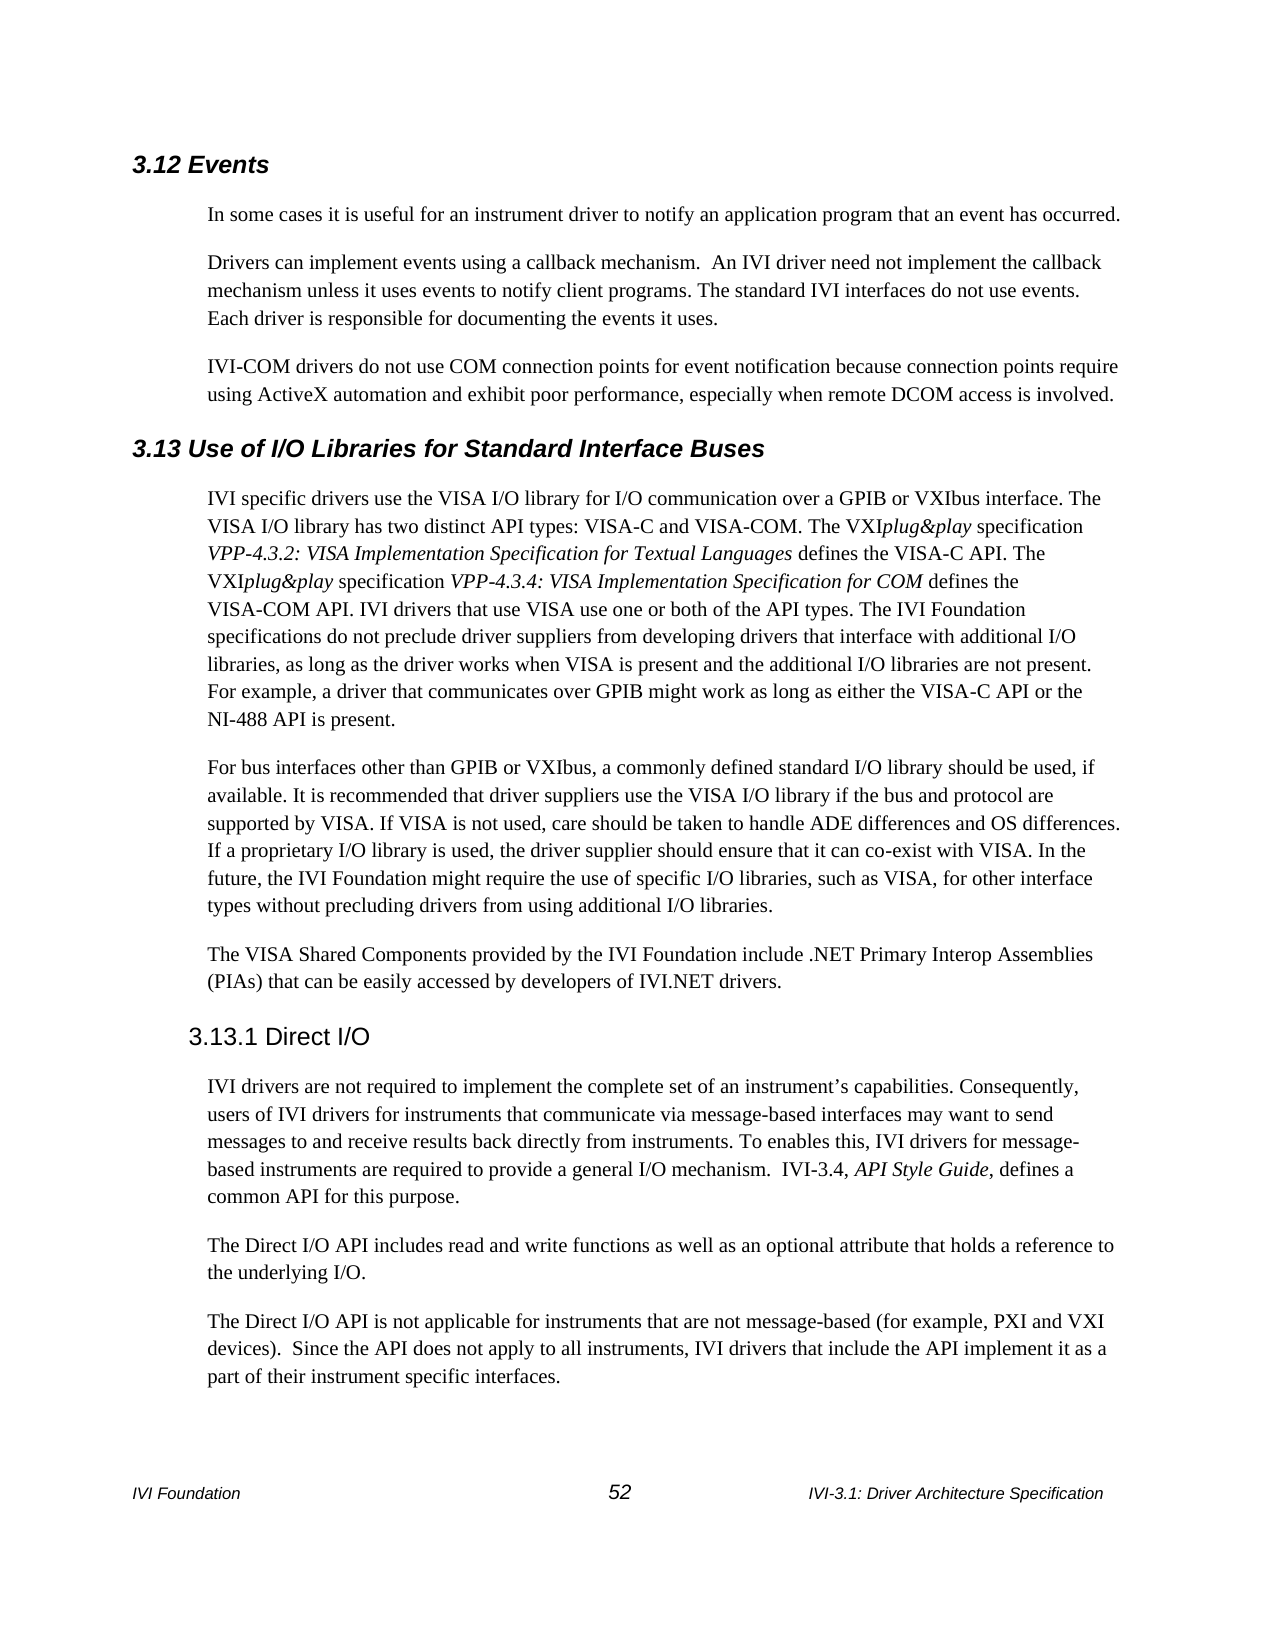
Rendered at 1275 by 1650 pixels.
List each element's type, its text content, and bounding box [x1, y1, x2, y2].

text In some cases it is useful for an instrument driver to notify an application program that an event has occurred. [207, 202, 1125, 226]
text For bus interfaces other than GPIB or VXIbus, a commonly defined standard I/O library should be used, if available. It is recommended that driver suppliers use the VISA I/O library if the bus and protocol are supported by VISA. If VISA is not used, care should be taken to handle ADE differences and OS differences. If a proprietary I/O library is used, the driver supplier should ensure that it can co-exist with VISA. In the future, the IVI Foundation might require the use of specific I/O libraries, such as VISA, for other interface types without precluding drivers from using additional I/O libraries. [207, 755, 1125, 917]
text IVI drivers are not required to implement the complete set of an instrument’s capabilities. Consequently, users of IVI drivers for instruments that communicate via message-based interfaces may want to send messages to and receive results back directly from instruments. To enables this, IVI drivers for message-based instruments are required to provide a general I/O mechanism. IVI-3.4, API Style Guide, defines a common API for this purpose. [207, 1074, 1125, 1208]
text The Direct I/O API is not applicable for instruments that are not message-based (for example, PXI and VXI devices). Since the API does not apply to all instruments, IVI drivers that include the API implement it as a part of their instrument specific interfaces. [207, 1309, 1125, 1388]
text The VISA Shared Components provided by the IVI Foundation include .NET Primary Interop Assemblies (PIAs) that can be easily accessed by developers of IVI.NET drivers. [207, 942, 1125, 993]
text The Direct I/O API includes read and write functions as well as an optional attribute that holds a reference to the underlying I/O. [207, 1233, 1125, 1284]
text Drivers can implement events using a callback mechanism. An IVI driver need not implement the callback mechanism unless it uses events to notify client programs. The standard IVI interfaces do not use events. Each driver is responsible for documenting the events it uses. [207, 250, 1125, 329]
subtitle Use of I/O Libraries for Standard Interface Buses [132, 434, 1125, 463]
subtitle Events [132, 150, 1125, 179]
text IVI-COM drivers do not use COM connection points for event notification because connection points require using ActiveX automation and exhibit poor performance, especially when remote DCOM access is involved. [207, 354, 1125, 406]
text IVI specific drivers use the VISA I/O library for I/O communication over a GPIB or VXIbus interface. The VISA I/O library has two distinct API types: VISA-C and VISA-COM. The VXIplug&play specification VPP-4.3.2: VISA Implementation Specification for Textual Languages defines the VISA-C API. The VXIplug&play specification VPP-4.3.4: VISA Implementation Specification for COM defines the VISA-COM API. IVI drivers that use VISA use one or both of the API types. The IVI Foundation specifications do not preclude driver suppliers from developing drivers that interface with additional I/O libraries, as long as the driver works when VISA is present and the additional I/O libraries are not present. For example, a driver that communicates over GPIB might work as long as either the VISA-C API or the NI-488 API is present. [207, 486, 1125, 731]
subtitle Direct I/O [188, 1022, 1125, 1051]
